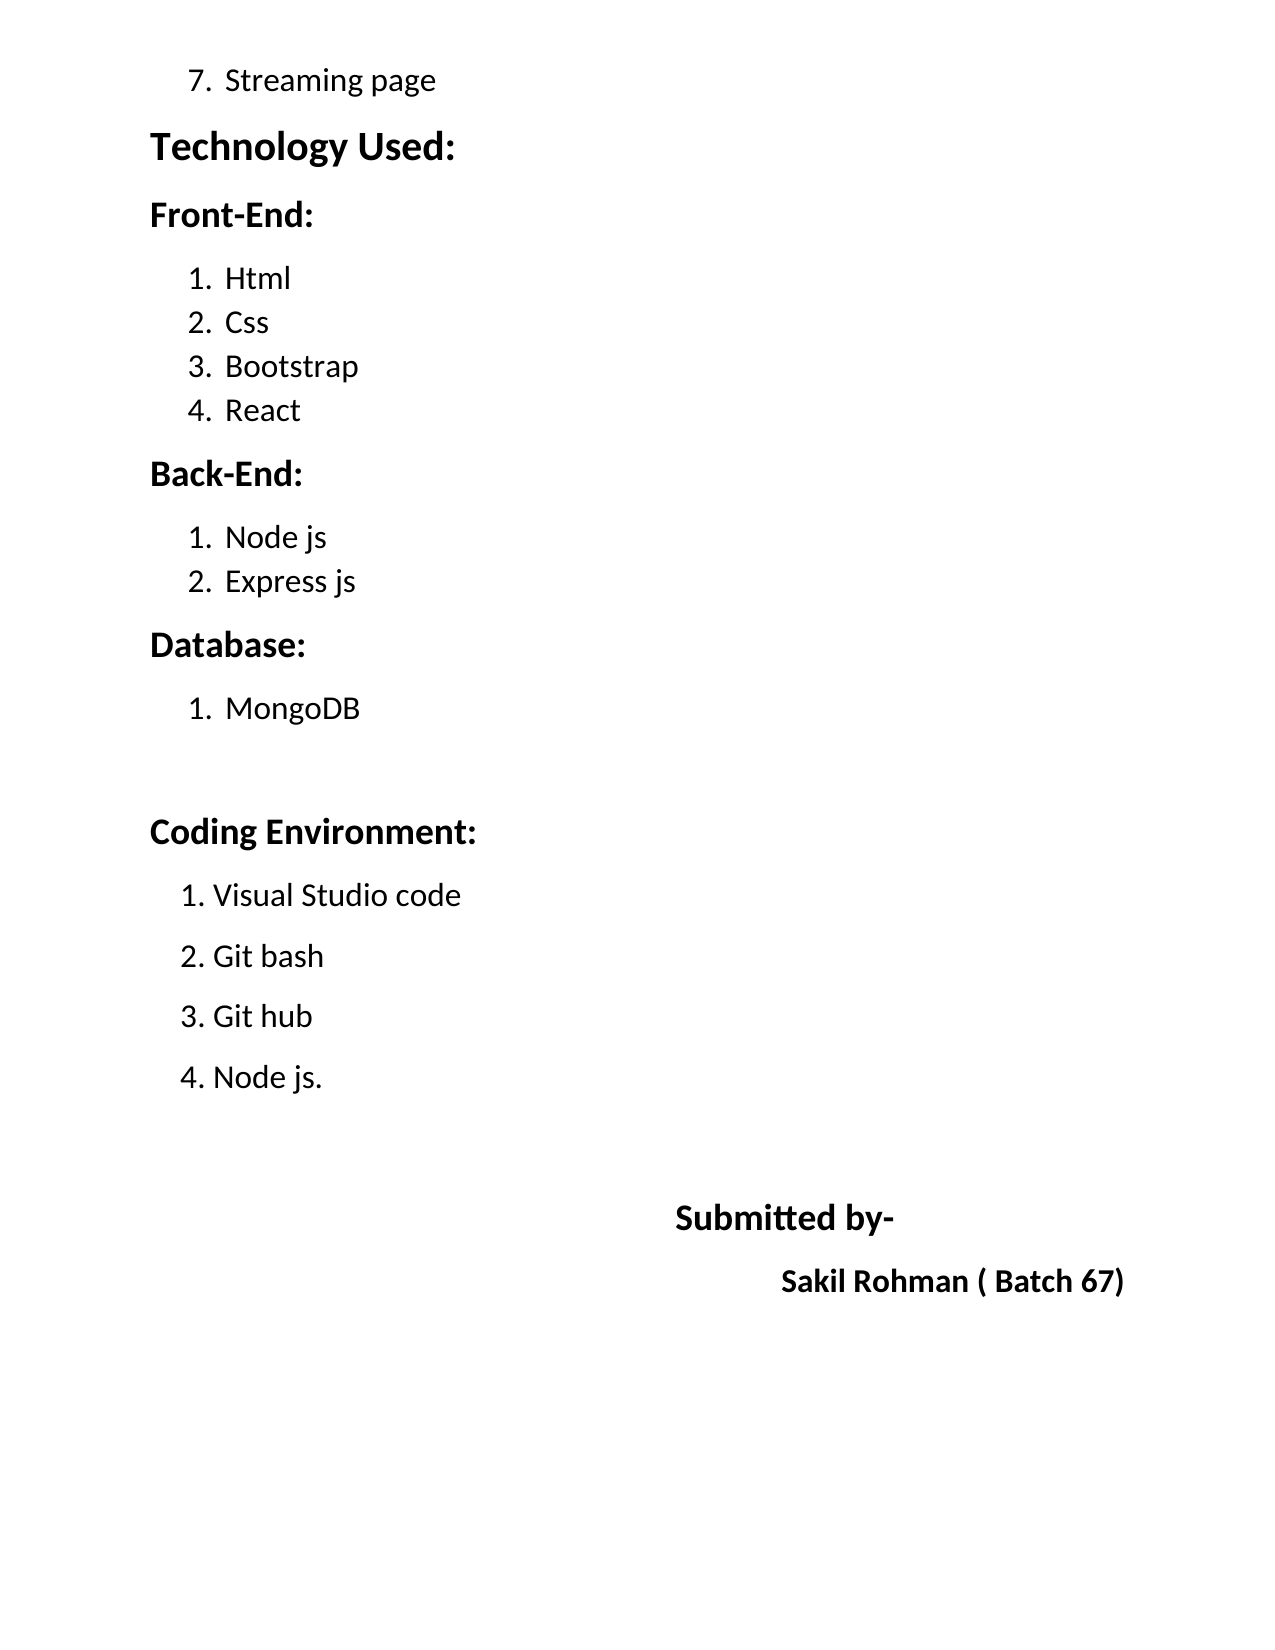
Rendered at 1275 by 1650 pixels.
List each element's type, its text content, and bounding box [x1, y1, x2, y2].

text Coding Environment: [150, 808, 1125, 854]
text 2. Git bash [150, 935, 1125, 976]
text Submitted by- [150, 1194, 1125, 1239]
list Streaming page [187, 59, 1125, 100]
list Html [187, 257, 1125, 298]
text 3. Git hub [150, 995, 1125, 1036]
text Front-End: [150, 191, 1125, 237]
text Database: [150, 621, 1125, 666]
list Node js [187, 516, 1125, 557]
text 4. Node js. [150, 1056, 1125, 1097]
list React [187, 389, 1125, 430]
list Express js [187, 560, 1125, 601]
list Css [187, 301, 1125, 342]
list Bootstrap [187, 345, 1125, 386]
text Sakil Rohman ( Batch 67) [150, 1260, 1125, 1301]
text Back-End: [150, 450, 1125, 496]
list MongoDB [187, 687, 1125, 727]
text 1. Visual Studio code [150, 874, 1125, 915]
text Technology Used: [150, 120, 1125, 171]
